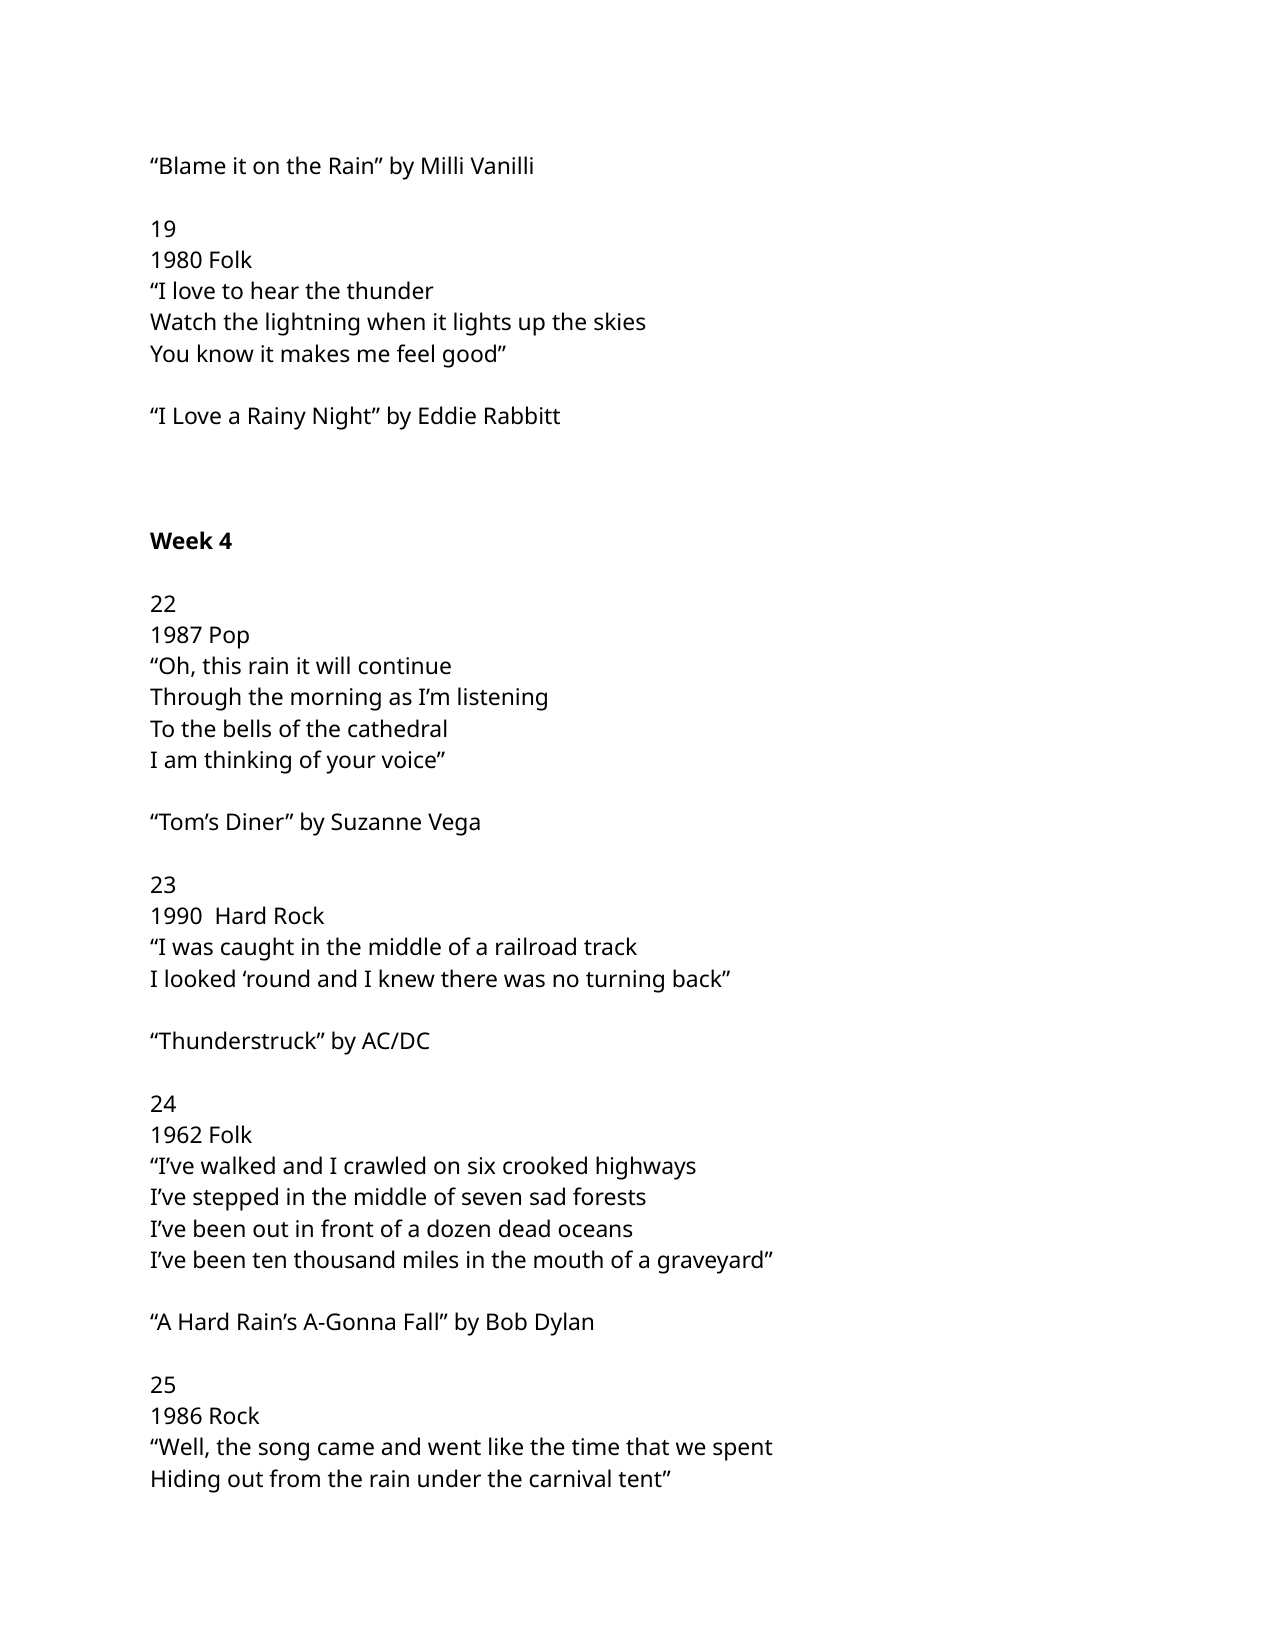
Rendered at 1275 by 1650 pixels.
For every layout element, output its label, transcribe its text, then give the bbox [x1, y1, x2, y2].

text You know it makes me feel good” [150, 337, 1125, 369]
text I’ve stepped in the middle of seven sad forests [150, 1181, 1125, 1212]
text “Well, the song came and went like the time that we spent [150, 1431, 1125, 1462]
text Watch the lightning when it lights up the skies [150, 306, 1125, 337]
text “I was caught in the middle of a railroad track [150, 931, 1125, 962]
text “I Love a Rainy Night” by Eddie Rabbitt [150, 400, 1125, 431]
text 1990 Hard Rock [150, 900, 1125, 931]
text 19 1980 Folk [150, 212, 1125, 275]
text “Oh, this rain it will continue [150, 650, 1125, 681]
text “I love to hear the thunder [150, 275, 1125, 306]
text “I’ve walked and I crawled on six crooked highways [150, 1150, 1125, 1181]
text 25 [150, 1369, 1125, 1400]
text “Tom’s Diner” by Suzanne Vega [150, 806, 1125, 837]
text Through the morning as I’m listening [150, 681, 1125, 712]
text 1962 Folk [150, 1119, 1125, 1150]
text 23 [150, 869, 1125, 900]
text Week 4 [150, 525, 1125, 556]
text “Thunderstruck” by AC/DC [150, 1025, 1125, 1056]
text I’ve been out in front of a dozen dead oceans [150, 1212, 1125, 1244]
text “A Hard Rain’s A-Gonna Fall” by Bob Dylan [150, 1306, 1125, 1337]
text 22 [150, 587, 1125, 619]
text “Blame it on the Rain” by Milli Vanilli [150, 150, 1125, 181]
text I looked ‘round and I knew there was no turning back” [150, 962, 1125, 994]
text 24 [150, 1087, 1125, 1119]
text 1987 Pop [150, 619, 1125, 650]
text Hiding out from the rain under the carnival tent” [150, 1462, 1125, 1494]
text 1986 Rock [150, 1400, 1125, 1431]
text To the bells of the cathedral [150, 712, 1125, 744]
text I am thinking of your voice” [150, 744, 1125, 775]
text I’ve been ten thousand miles in the mouth of a graveyard” [150, 1244, 1125, 1275]
